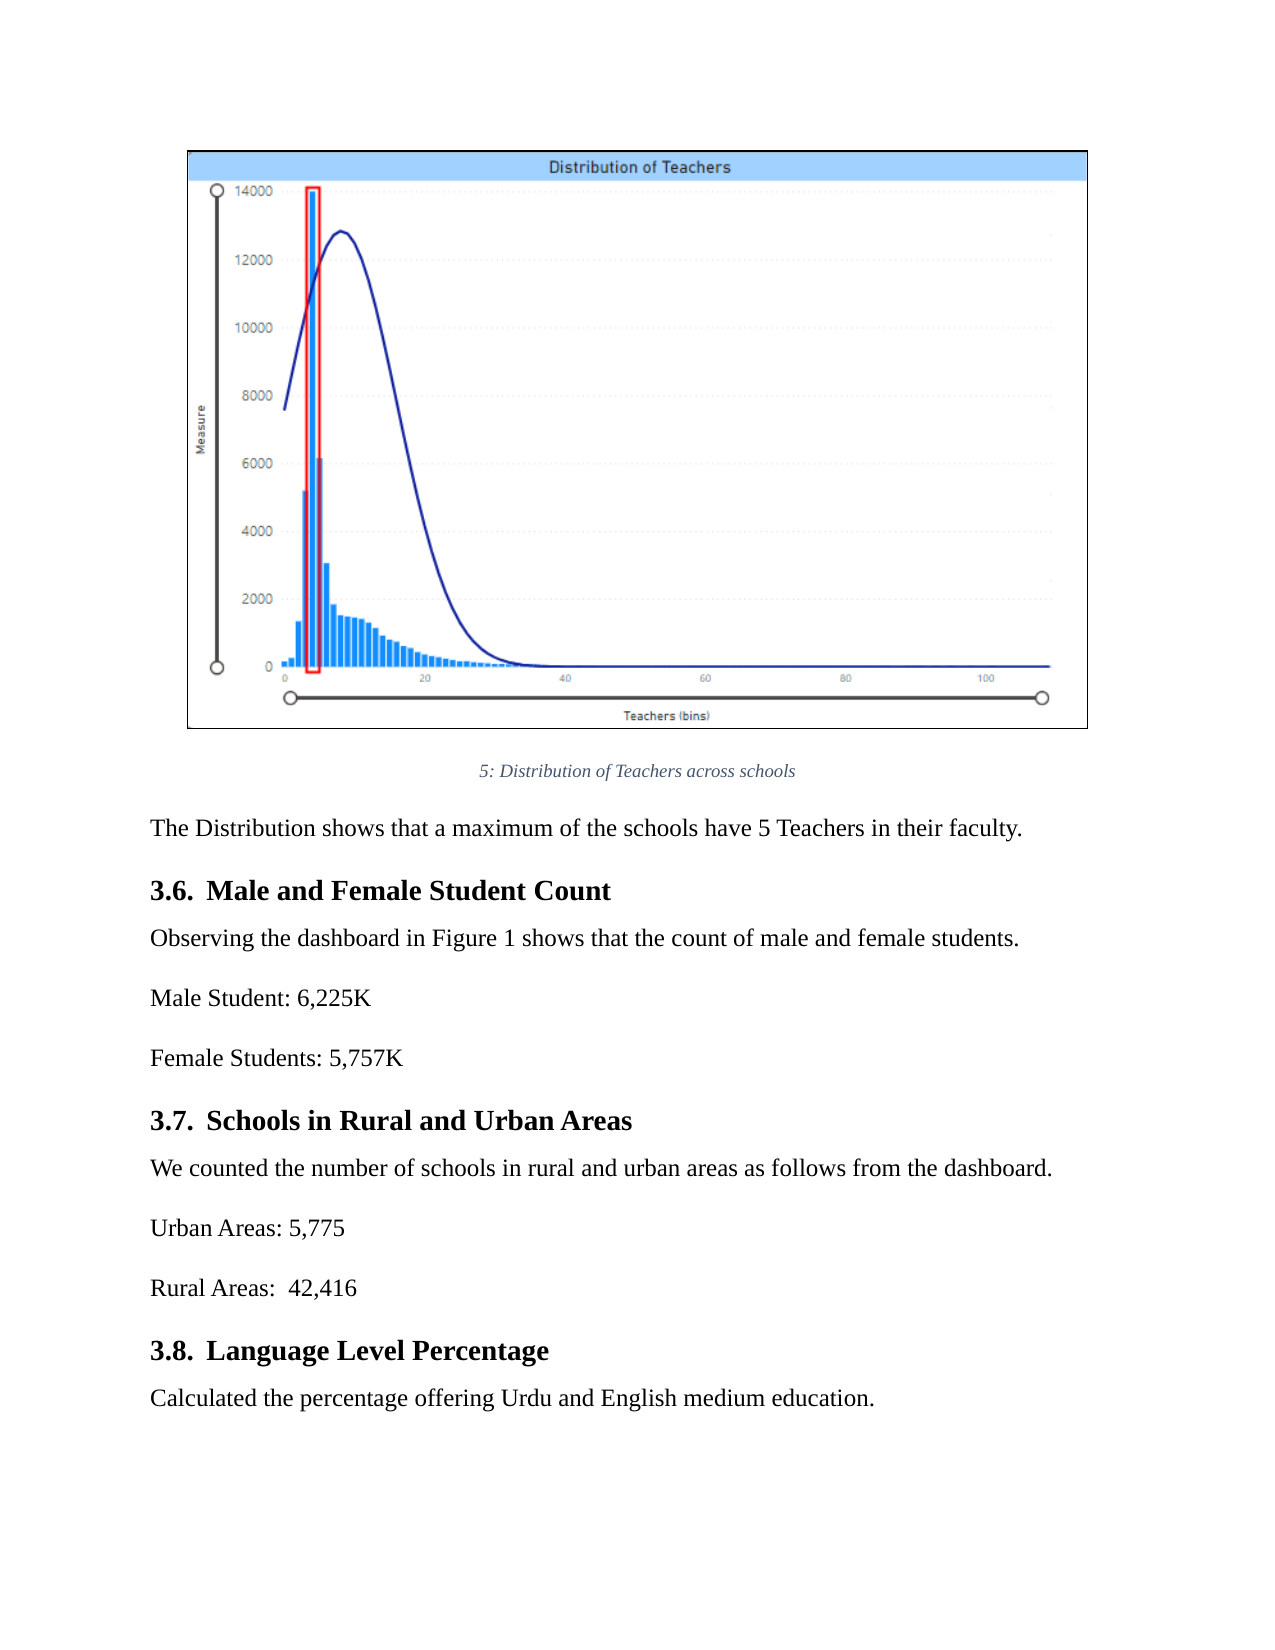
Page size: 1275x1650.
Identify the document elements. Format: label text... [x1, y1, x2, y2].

text The Distribution shows that a maximum of the schools have 5 Teachers in their faculty. [150, 813, 1125, 842]
text Rural Areas: 42,416 [150, 1273, 1125, 1302]
text Urban Areas: 5,775 [150, 1213, 1125, 1242]
subtitle Schools in Rural and Urban Areas [150, 1103, 1125, 1136]
text Male Student: 6,225K [150, 983, 1125, 1012]
subtitle Language Level Percentage [150, 1333, 1125, 1366]
text Female Students: 5,757K [150, 1043, 1125, 1072]
text Calculated the percentage offering Urdu and English medium education. [150, 1383, 1125, 1412]
text Observing the dashboard in Figure 1 shows that the count of male and female students. [150, 923, 1125, 952]
picture [188, 152, 1087, 728]
subtitle Male and Female Student Count [150, 873, 1125, 907]
text We counted the number of schools in rural and urban areas as follows from the dashboard. [150, 1153, 1125, 1182]
